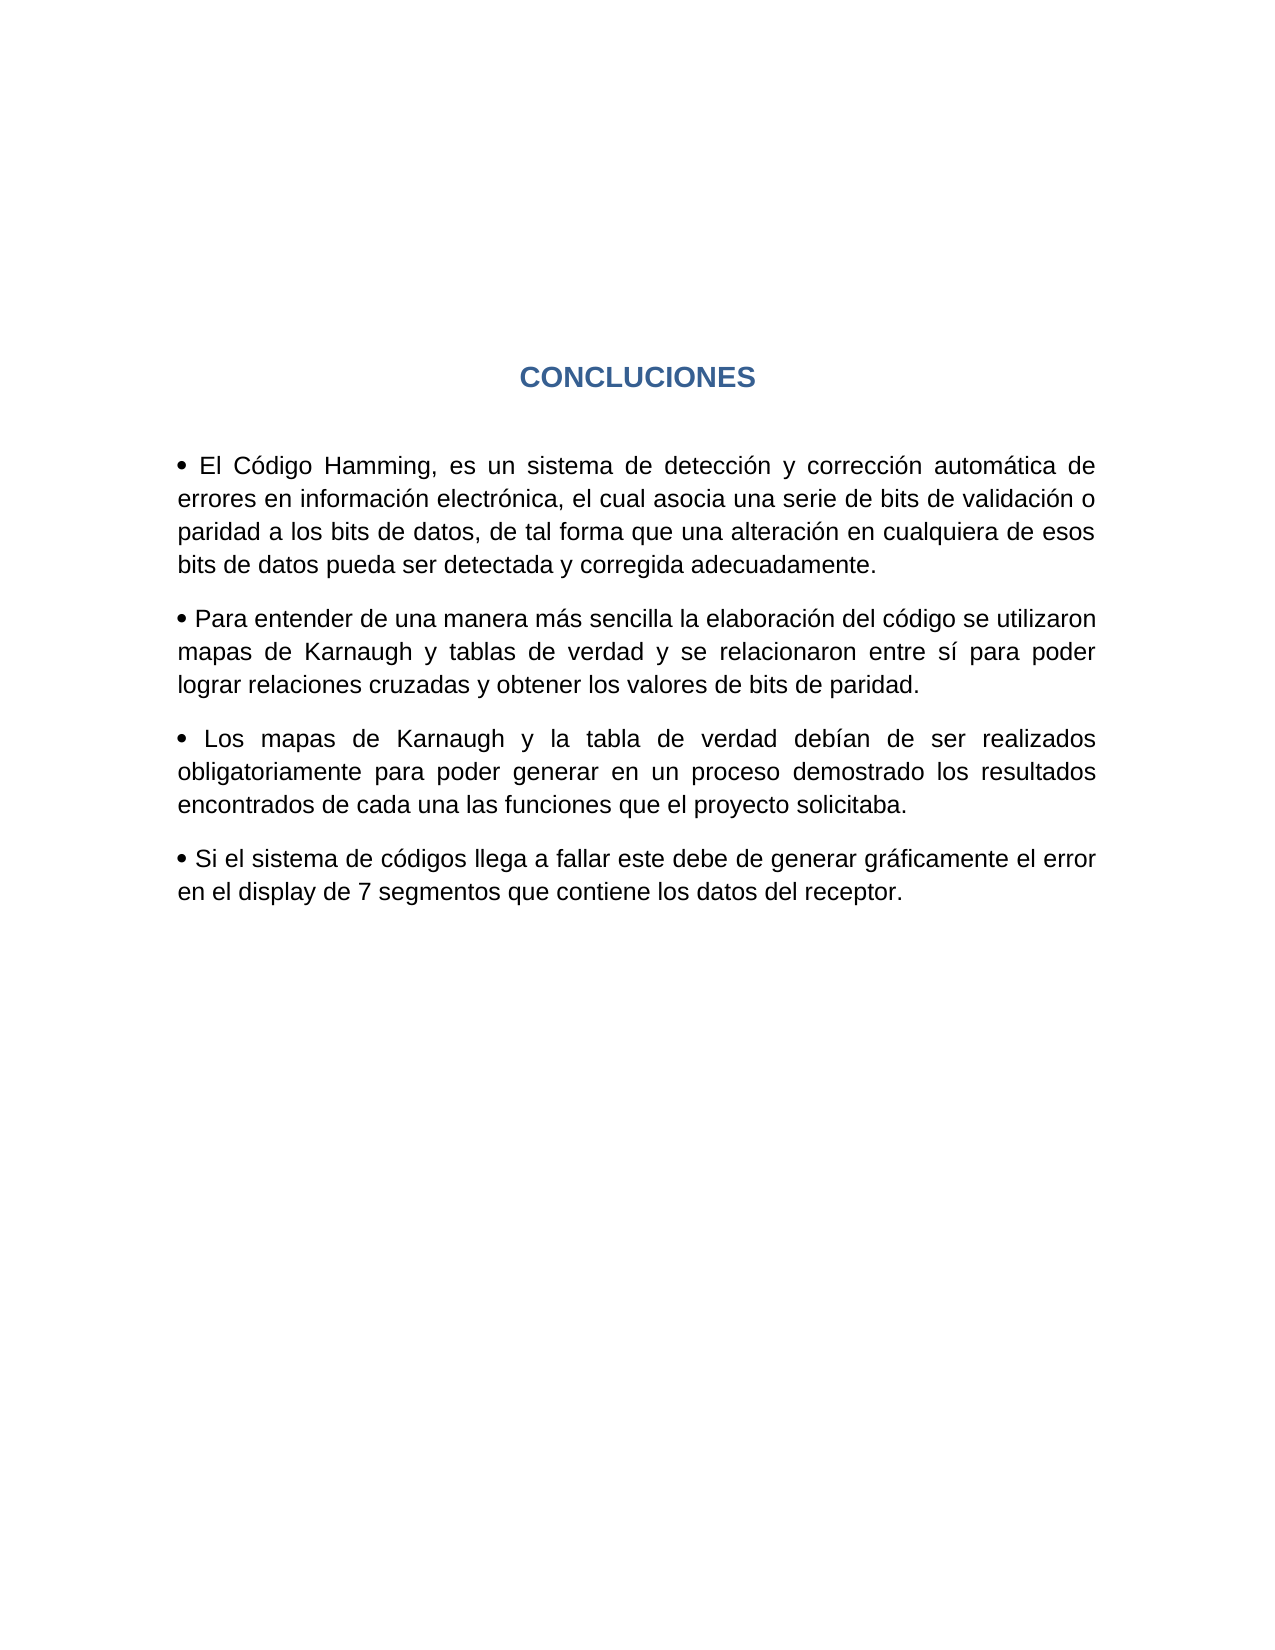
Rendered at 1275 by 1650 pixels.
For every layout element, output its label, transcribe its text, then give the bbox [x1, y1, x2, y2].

text Los mapas de Karnaugh y la tabla de verdad debían de ser realizados obligatoriamente para poder generar en un proceso demostrado los resultados encontrados de cada una las funciones que el proyecto solicitaba. [177, 724, 1098, 819]
text Para entender de una manera más sencilla la elaboración del código se utilizaron mapas de Karnaugh y tablas de verdad y se relacionaron entre sí para poder lograr relaciones cruzadas y obtener los valores de bits de paridad. [177, 604, 1098, 699]
text El Código Hamming, es un sistema de detección y corrección automática de errores en información electrónica, el cual asocia una serie de bits de validación o paridad a los bits de datos, de tal forma que una alteración en cualquiera de esos bits de datos pueda ser detectada y corregida adecuadamente. [177, 451, 1098, 579]
subtitle CONCLUCIONES [177, 360, 1098, 393]
text Si el sistema de códigos llega a fallar este debe de generar gráficamente el error en el display de 7 segmentos que contiene los datos del receptor. [177, 844, 1098, 906]
